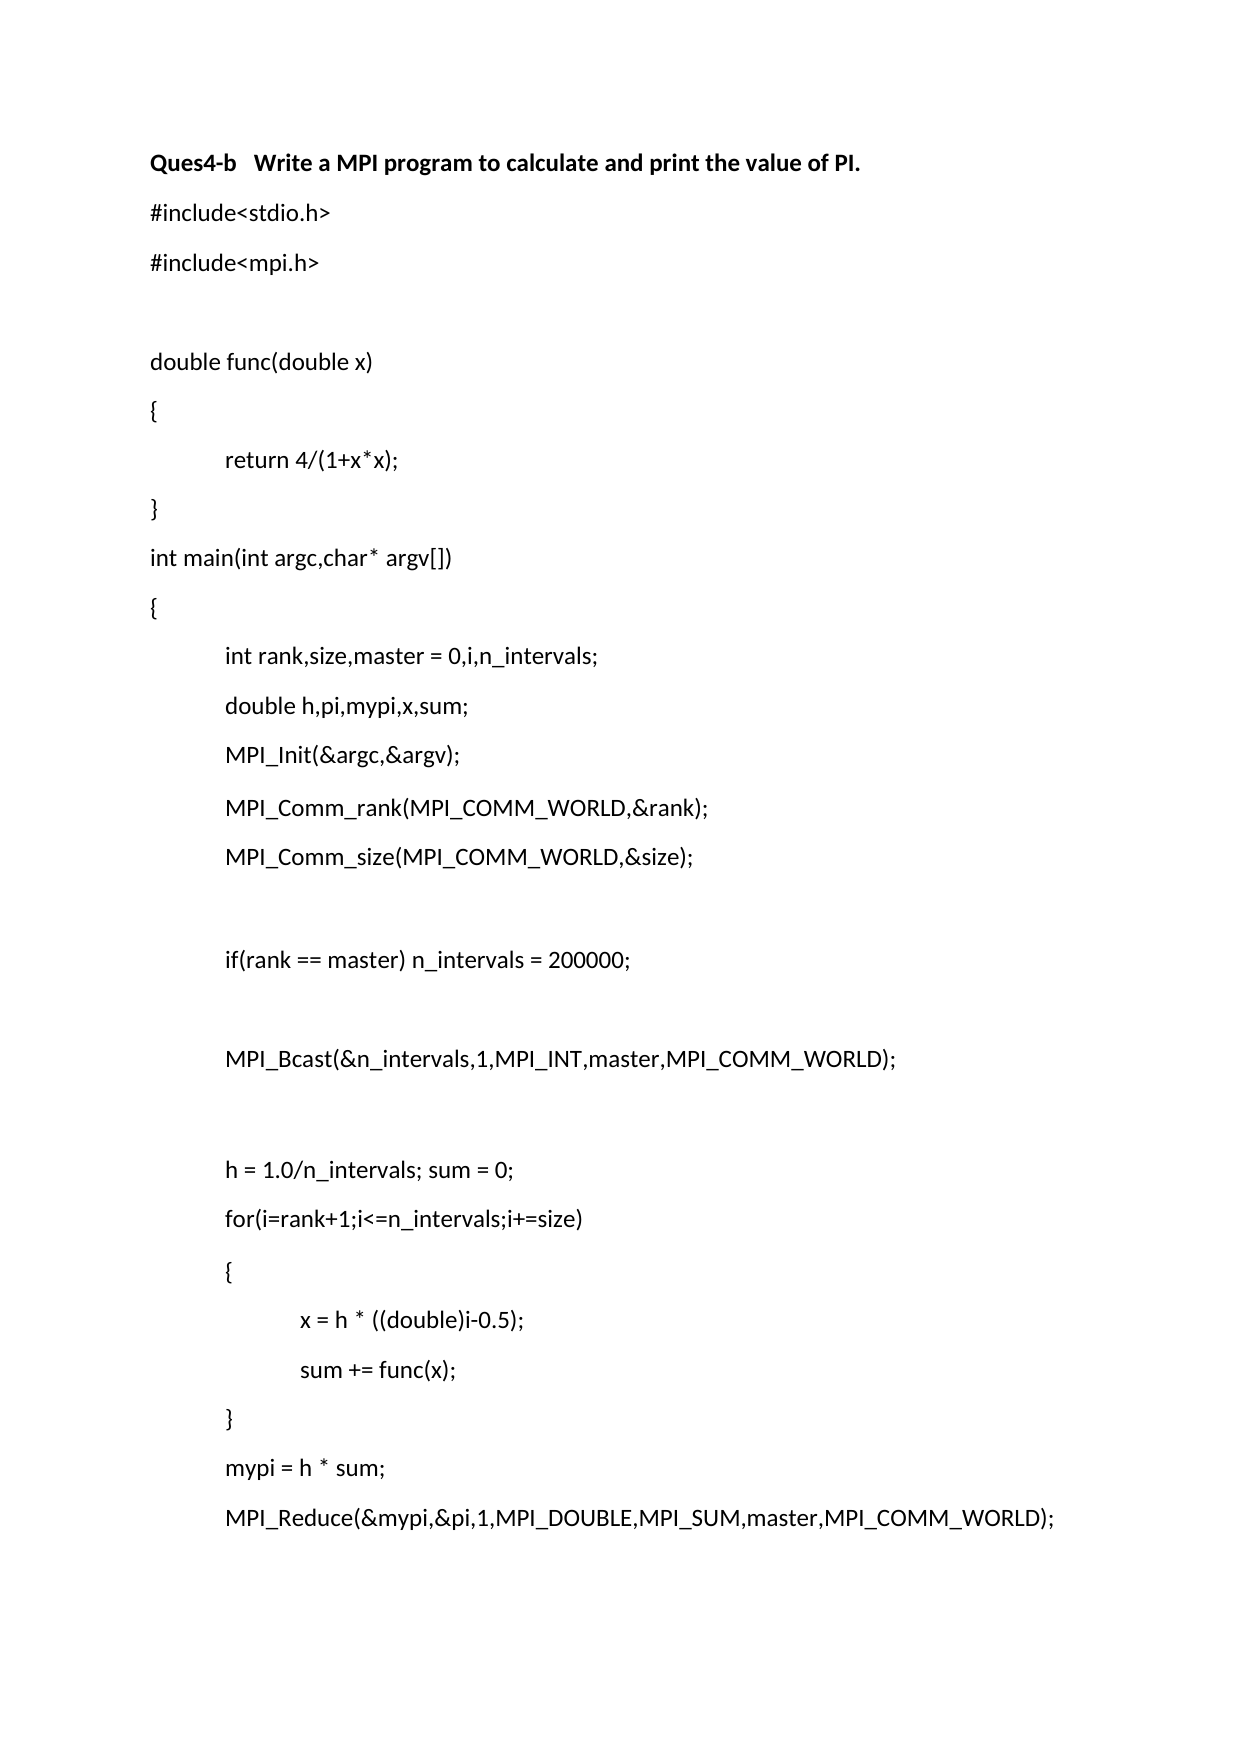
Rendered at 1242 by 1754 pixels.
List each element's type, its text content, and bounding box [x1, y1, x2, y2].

text x = h * ((double)i-0.5); [300, 1304, 1069, 1335]
text sum += func(x); [300, 1354, 1069, 1384]
text mypi = h * sum; MPI_Reduce(&mypi,&pi,1,MPI_DOUBLE,MPI_SUM,master,MPI_COMM_WORLD); [225, 1452, 1061, 1532]
text h = 1.0/n_intervals; sum = 0; for(i=rank+1;i<=n_intervals;i+=size) [225, 1154, 589, 1234]
text } [225, 1403, 1069, 1434]
text double func(double x) [150, 346, 1069, 376]
text MPI_Comm_rank(MPI_COMM_WORLD,&rank); MPI_Comm_size(MPI_COMM_WORLD,&size); [225, 792, 715, 872]
text Ques4-b Write a MPI program to calculate and print the value of PI. [150, 147, 1069, 178]
text } [150, 494, 1069, 524]
text int rank,size,master = 0,i,n_intervals; double h,pi,mypi,x,sum; MPI_Init(&argc,&argv); [225, 640, 605, 770]
text int main(int argc,char* argv[]) [150, 542, 1069, 573]
text return 4/(1+x*x); [225, 444, 1069, 474]
text #include<mpi.h> [150, 247, 1069, 277]
text { [225, 1256, 1069, 1286]
text { [150, 395, 1069, 426]
text #include<stdio.h> [150, 197, 1069, 227]
text if(rank == master) n_intervals = 200000; MPI_Bcast(&n_intervals,1,MPI_INT,master,MPI_COMM_WORLD); [225, 944, 903, 1074]
text { [150, 592, 1069, 622]
